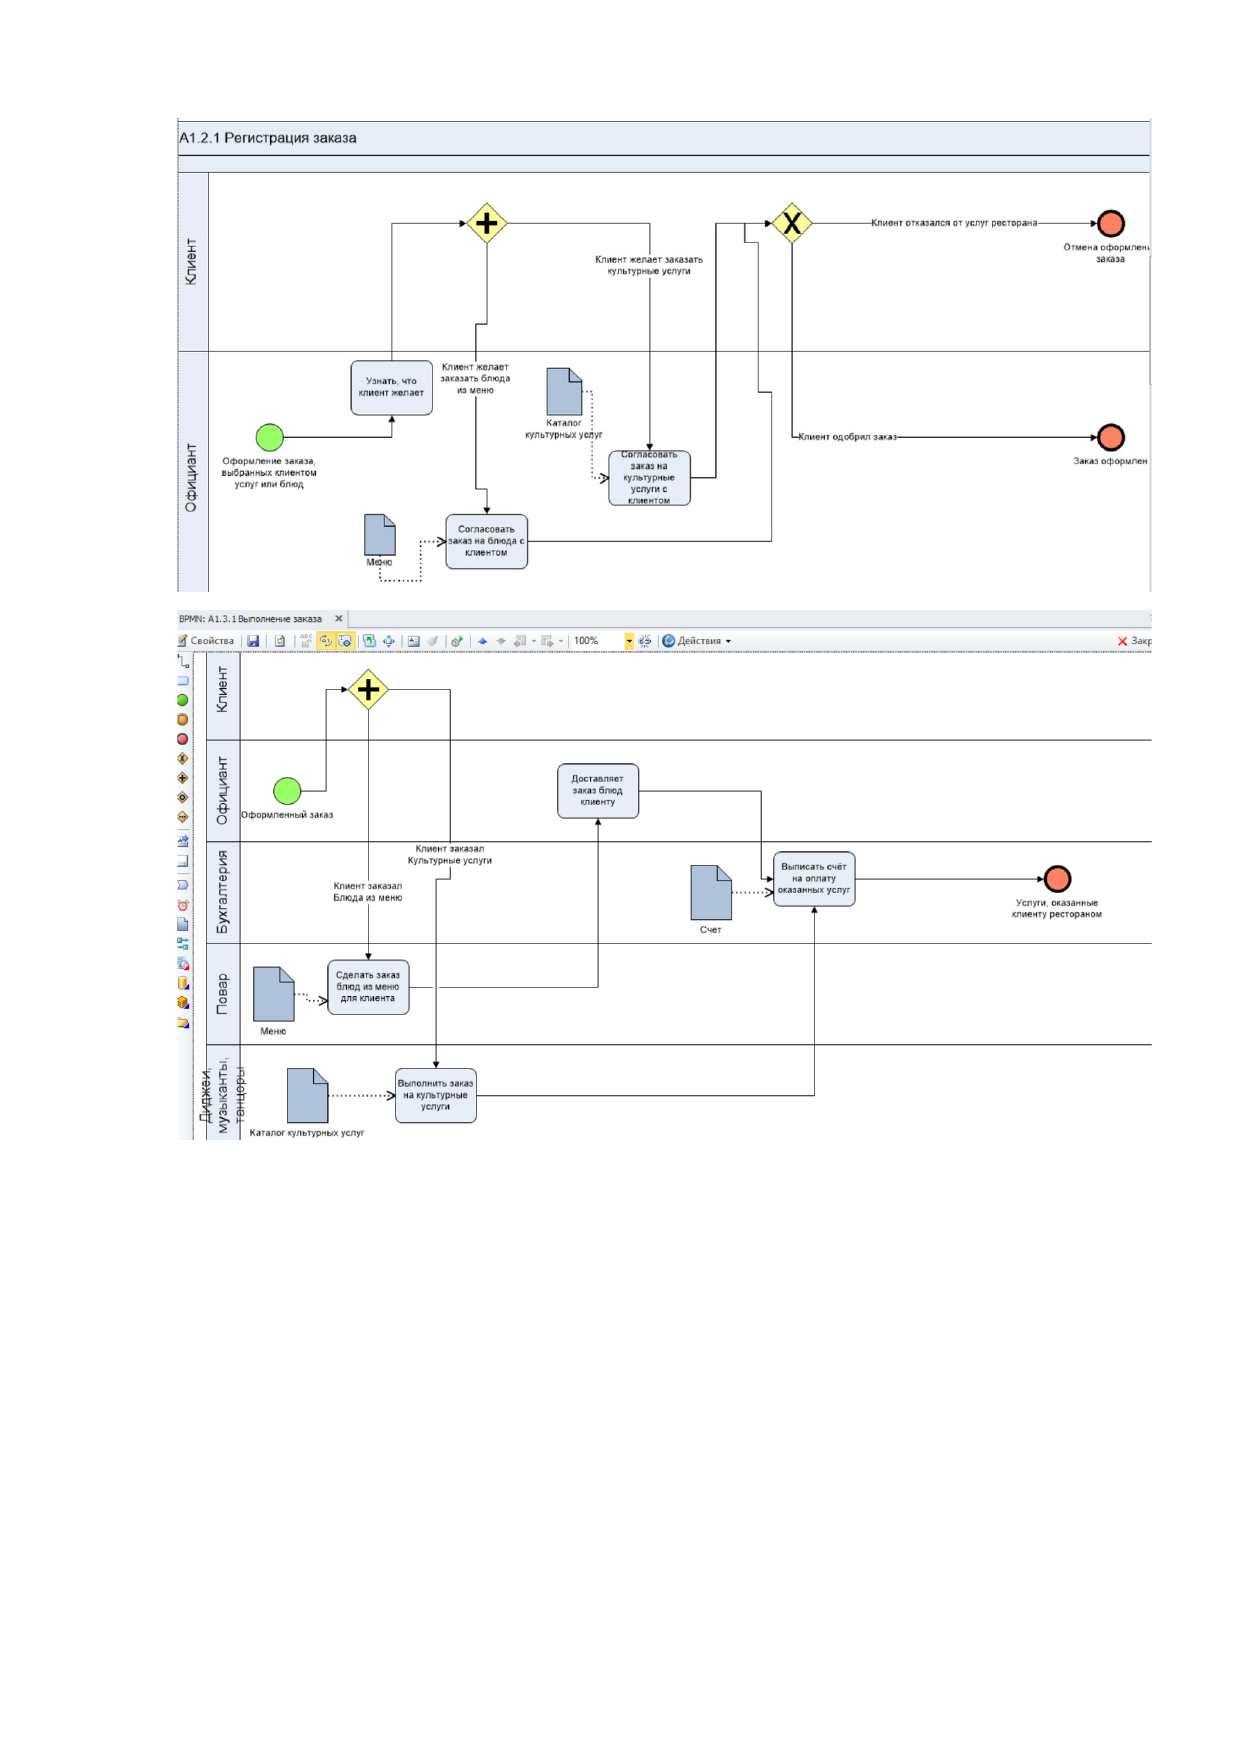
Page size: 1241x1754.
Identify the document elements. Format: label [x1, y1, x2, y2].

picture [177, 610, 1152, 1140]
picture [177, 118, 1152, 592]
